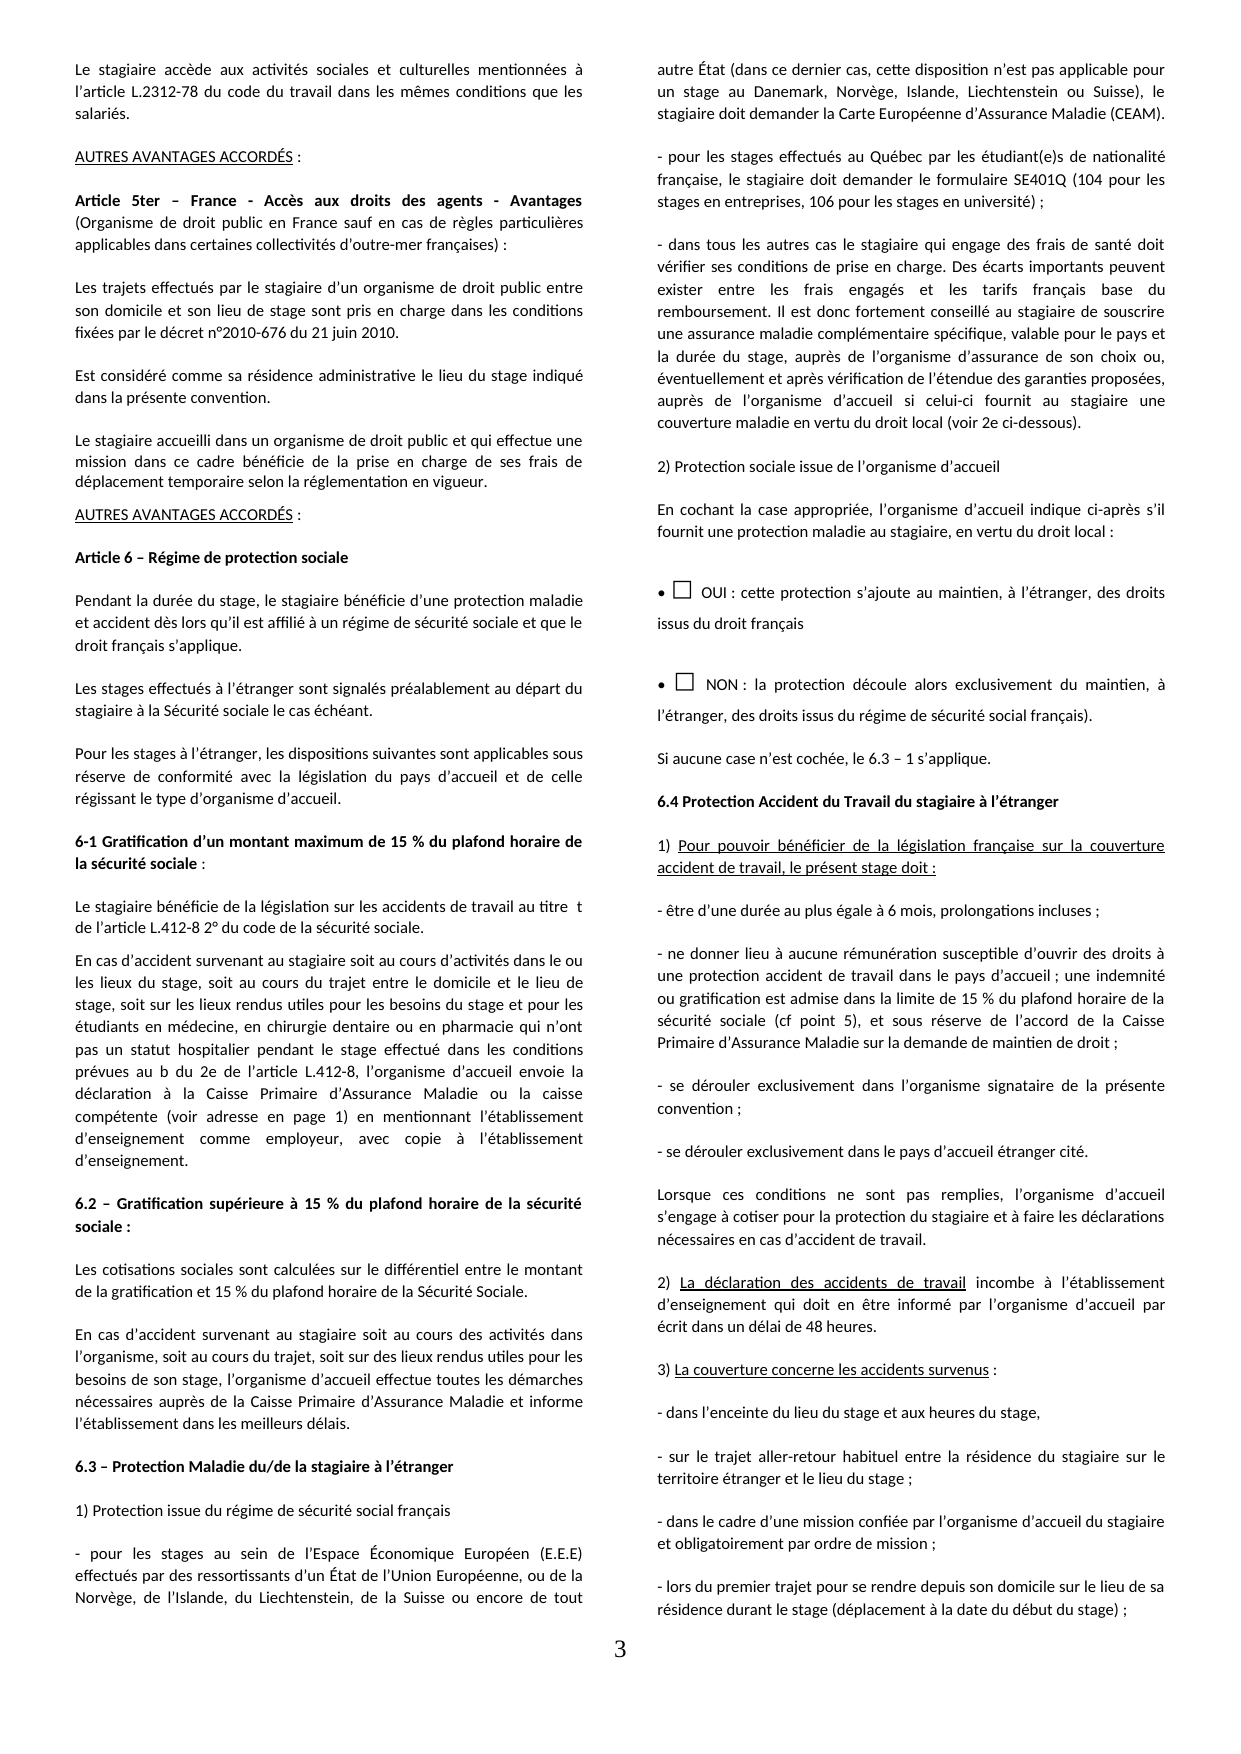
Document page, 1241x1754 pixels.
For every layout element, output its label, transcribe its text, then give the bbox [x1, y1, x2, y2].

text - sur le trajet aller-retour habituel entre la résidence du stagiaire sur le territoire étranger et le lieu du stage ; [657, 1446, 1165, 1488]
text Est considéré comme sa résidence administrative le lieu du stage indiqué dans la présente convention. [75, 365, 583, 408]
text - se dérouler exclusivement dans l’organisme signataire de la présente convention ; [657, 1076, 1165, 1118]
text Article 5ter – France - Accès aux droits des agents - Avantages (Organisme de droit public en France sauf en cas de règles particulières applicables dans certaines collectivités d’outre-mer françaises) : [75, 190, 583, 255]
text 1) Protection issue du régime de sécurité social français [75, 1500, 583, 1520]
text Le stagiaire bénéficie de la législation sur les accidents de travail au titre t de l’article L.412-8 2° du code de la sécurité sociale. [75, 897, 583, 937]
text Pour les stages à l’étranger, les dispositions suivantes sont applicables sous réserve de conformité avec la législation du pays d’accueil et de celle régissant le type d’organisme d’accueil. [75, 743, 583, 808]
text 2) La déclaration des accidents de travail incombe à l’établissement d’enseignement qui doit en être informé par l’organisme d’accueil par écrit dans un délai de 48 heures. [657, 1272, 1165, 1337]
text • ⬜ OUI : cette protection s’ajoute au maintien, à l’étranger, des droits issus du droit français [657, 564, 1165, 634]
text - pour les stages au sein de l’Espace Économique Européen (E.E.E) effectués par des ressortissants d’un État de l’Union Européenne, ou de la Norvège, de l’Islande, du Liechtenstein, de la Suisse ou encore de tout autre État (dans ce dernier cas, cette disposition n’est pas applicable pour un stage au Danemark, Norvège, Islande, Liechtenstein ou Suisse), le stagiaire doit demander la Carte Européenne d’Assurance Maladie (CEAM). [75, 1543, 583, 1608]
text Les stages effectués à l’étranger sont signalés préalablement au départ du stagiaire à la Sécurité sociale le cas échéant. [75, 678, 583, 721]
text 6-1 Gratification d’un montant maximum de 15 % du plafond horaire de la sécurité sociale : [75, 831, 583, 874]
text AUTRES AVANTAGES ACCORDÉS : [75, 504, 583, 524]
text 3) La couverture concerne les accidents survenus : [657, 1360, 1165, 1380]
text 6.3 – Protection Maladie du/de la stagiaire à l’étranger [75, 1457, 583, 1477]
text - pour les stages effectués au Québec par les étudiant(e)s de nationalité française, le stagiaire doit demander le formulaire SE401Q (104 pour les stages en entreprises, 106 pour les stages en université) ; [657, 147, 1165, 212]
text - être d’une durée au plus égale à 6 mois, prolongations incluses ; [657, 900, 1165, 921]
text - lors du premier trajet pour se rendre depuis son domicile sur le lieu de sa résidence durant le stage (déplacement à la date du début du stage) ; [657, 1577, 1165, 1619]
text Lorsque ces conditions ne sont pas remplies, l’organisme d’accueil s’engage à cotiser pour la protection du stagiaire et à faire les déclarations nécessaires en cas d’accident de travail. [657, 1184, 1165, 1249]
text • ⬜ NON : la protection découle alors exclusivement du maintien, à l’étranger, des droits issus du régime de sécurité social français). [657, 657, 1165, 726]
text Le stagiaire accède aux activités sociales et culturelles mentionnées à l’article L.2312-78 du code du travail dans les mêmes conditions que les salariés. [75, 59, 583, 124]
text - dans l’enceinte du lieu du stage et aux heures du stage, [657, 1403, 1165, 1423]
text Article 6 – Régime de protection sociale [75, 547, 583, 568]
text En cas d’accident survenant au stagiaire soit au cours des activités dans l’organisme, soit au cours du trajet, soit sur des lieux rendus utiles pour les besoins de son stage, l’organisme d’accueil effectue toutes les démarches nécessaires auprès de la Caisse Primaire d’Assurance Maladie et informe l’établissement dans les meilleurs délais. [75, 1324, 583, 1434]
text Pendant la durée du stage, le stagiaire bénéficie d’une protection maladie et accident dès lors qu’il est affilié à un régime de sécurité sociale et que le droit français s’applique. [75, 590, 583, 655]
text - ne donner lieu à aucune rémunération susceptible d’ouvrir des droits à une protection accident de travail dans le pays d’accueil ; une indemnité ou gratification est admise dans la limite de 15 % du plafond horaire de la sécurité sociale (cf point 5), et sous réserve de l’accord de la Caisse Primaire d’Assurance Maladie sur la demande de maintien de droit ; [657, 943, 1165, 1053]
text AUTRES AVANTAGES ACCORDÉS : [75, 147, 583, 167]
text En cas d’accident survenant au stagiaire soit au cours d’activités dans le ou les lieux du stage, soit au cours du trajet entre le domicile et le lieu de stage, soit sur les lieux rendus utiles pour les besoins du stage et pour les étudiants en médecine, en chirurgie dentaire ou en pharmacie qui n’ont pas un statut hospitalier pendant le stage effectué dans les conditions prévues au b du 2e de l’article L.412-8, l’organisme d’accueil envoie la déclaration à la Caisse Primaire d’Assurance Maladie ou la caisse compétente (voir adresse en page 1) en mentionnant l’établissement d’enseignement comme employeur, avec copie à l’établissement d’enseignement. [75, 950, 583, 1171]
text - pour les stages au sein de l’Espace Économique Européen (E.E.E) effectués par des ressortissants d’un État de l’Union Européenne, ou de la Norvège, de l’Islande, du Liechtenstein, de la Suisse ou encore de tout autre État (dans ce dernier cas, cette disposition n’est pas applicable pour un stage au Danemark, Norvège, Islande, Liechtenstein ou Suisse), le stagiaire doit demander la Carte Européenne d’Assurance Maladie (CEAM). [657, 59, 1165, 124]
text - se dérouler exclusivement dans le pays d’accueil étranger cité. [657, 1141, 1165, 1161]
text Si aucune case n’est cochée, le 6.3 – 1 s’applique. [657, 749, 1165, 769]
text En cochant la case appropriée, l’organisme d’accueil indique ci-après s’il fournit une protection maladie au stagiaire, en vertu du droit local : [657, 499, 1165, 542]
text Le stagiaire accueilli dans un organisme de droit public et qui effectue une mission dans ce cadre bénéficie de la prise en charge de ses frais de déplacement temporaire selon la réglementation en vigueur. [75, 431, 583, 492]
text 6.4 Protection Accident du Travail du stagiaire à l’étranger [657, 792, 1165, 812]
text 6.2 – Gratification supérieure à 15 % du plafond horaire de la sécurité sociale : [75, 1193, 583, 1236]
text Les cotisations sociales sont calculées sur le différentiel entre le montant de la gratification et 15 % du plafond horaire de la Sécurité Sociale. [75, 1259, 583, 1302]
text Les trajets effectués par le stagiaire d’un organisme de droit public entre son domicile et son lieu de stage sont pris en charge dans les conditions fixées par le décret n°2010-676 du 21 juin 2010. [75, 278, 583, 342]
text - dans tous les autres cas le stagiaire qui engage des frais de santé doit vérifier ses conditions de prise en charge. Des écarts importants peuvent exister entre les frais engagés et les tarifs français base du remboursement. Il est donc fortement conseillé au stagiaire de souscrire une assurance maladie complémentaire spécifique, valable pour le pays et la durée du stage, auprès de l’organisme d’assurance de son choix ou, éventuellement et après vérification de l’étendue des garanties proposées, auprès de l’organisme d’accueil si celui-ci fournit au stagiaire une couverture maladie en vertu du droit local (voir 2e ci-dessous). [657, 234, 1165, 433]
text 1) Pour pouvoir bénéficier de la législation française sur la couverture accident de travail, le présent stage doit : [657, 835, 1165, 877]
text - dans le cadre d’une mission confiée par l’organisme d’accueil du stagiaire et obligatoirement par ordre de mission ; [657, 1511, 1165, 1554]
text 2) Protection sociale issue de l’organisme d’accueil [657, 456, 1165, 476]
